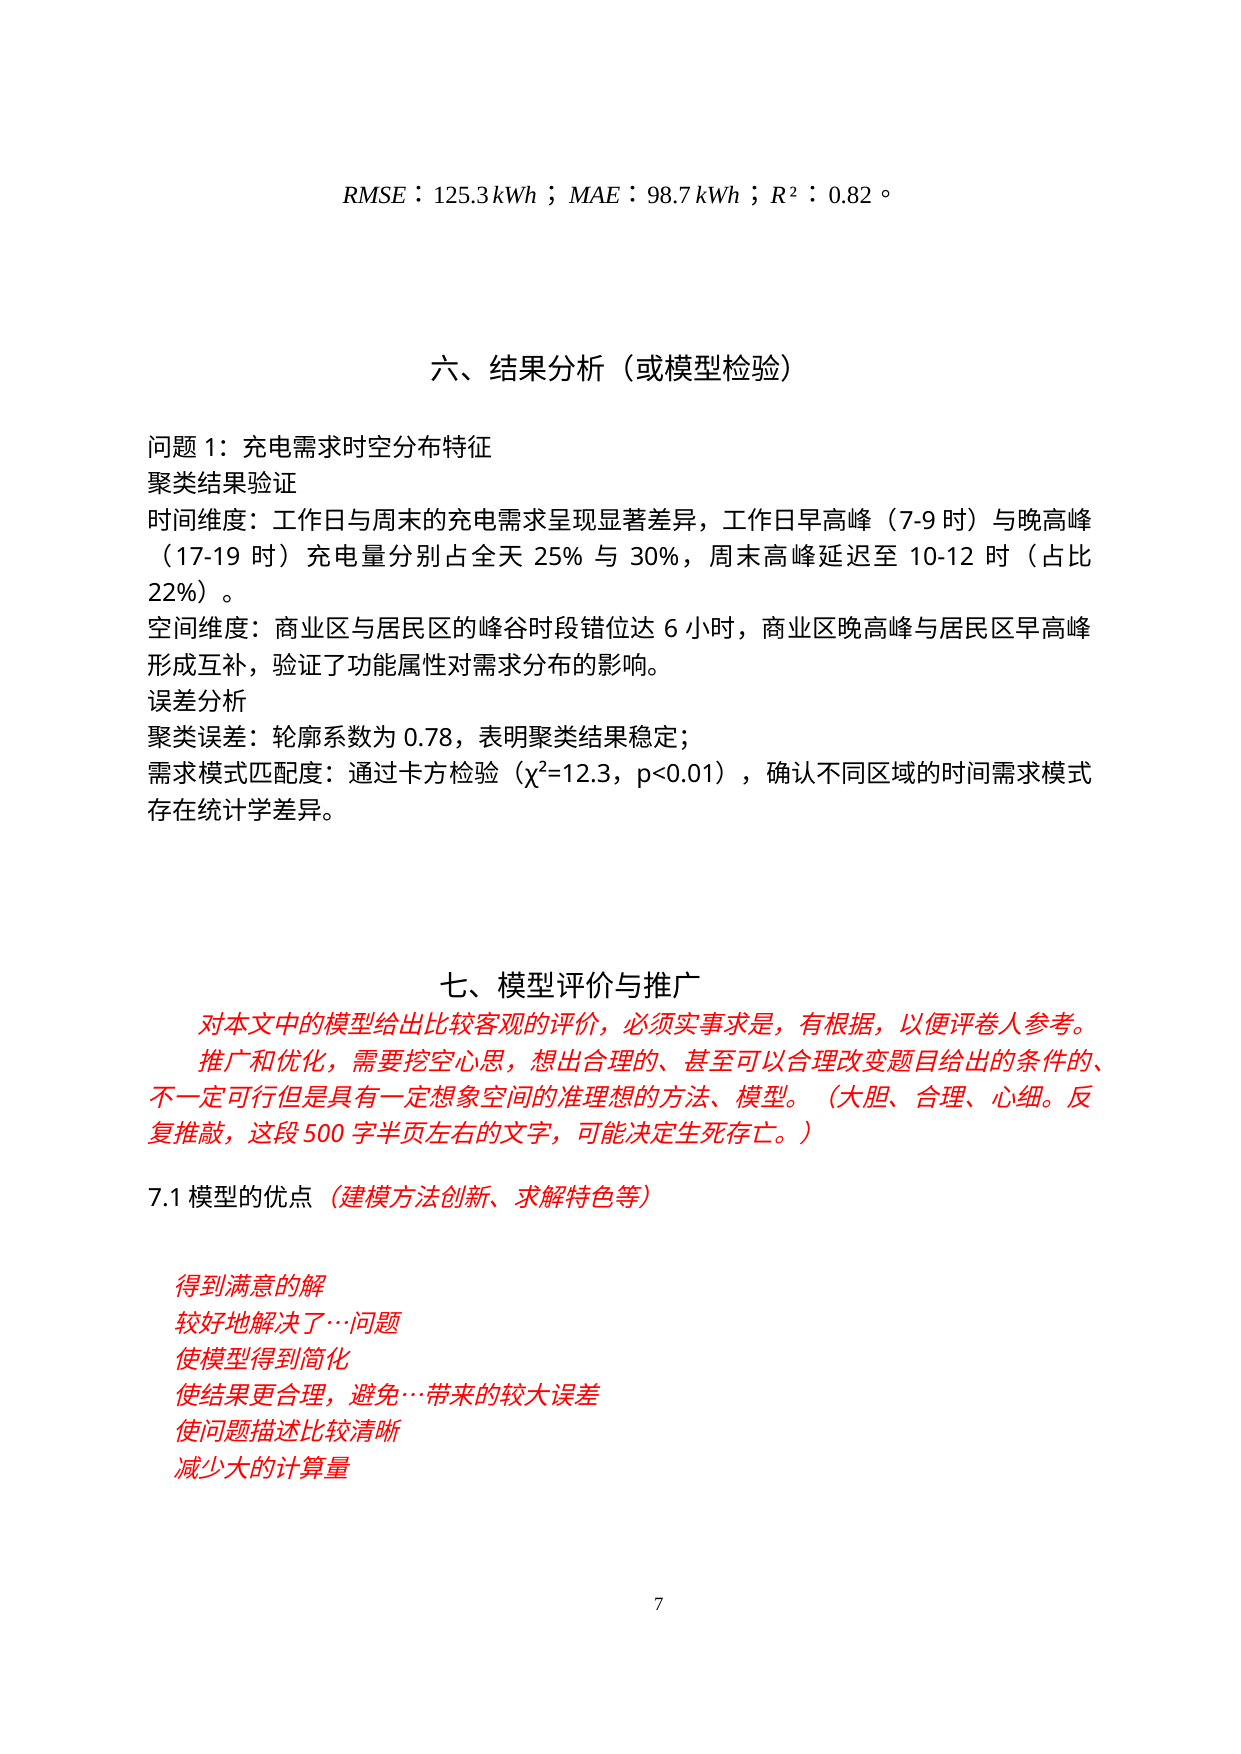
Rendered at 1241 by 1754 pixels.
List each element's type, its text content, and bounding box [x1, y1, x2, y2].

list 需求模式匹配度：通过卡方检验（χ²=12.3，p<0.01），确认不同区域的时间需求模式存在统计学差异。 [148, 754, 1092, 826]
text 七、模型评价与推广 [185, 963, 1092, 1005]
list 时间维度：工作日与周末的充电需求呈现显著差异，工作日早高峰（7-9 时）与晚高峰（17-19 时）充电量分别占全天 25% 与 30%，周末高峰延迟至 10-12 时（占比 22%）。 [148, 500, 1092, 609]
text 使结果更合理，避免…带来的较大误差 [148, 1376, 1092, 1412]
list 空间维度：商业区与居民区的峰谷时段错位达 6 小时，商业区晚高峰与居民区早高峰形成互补，验证了功能属性对需求分布的影响。 [148, 609, 1092, 681]
text 推广和优化，需要挖空心思，想出合理的、甚至可以合理改变题目给出的条件的、不一定可行但是具有一定想象空间的准理想的方法、模型。（大胆、合理、心细。反复推敲，这段500字半页左右的文字，可能决定生死存亡。） [148, 1041, 1092, 1150]
text 使模型得到简化 [148, 1339, 1092, 1376]
list 结果分析（或模型检验） [148, 346, 1092, 388]
list 问题 1：充电需求时空分布特征 [148, 428, 1092, 464]
text 得到满意的解 [148, 1267, 1092, 1303]
text 对本文中的模型给出比较客观的评价，必须实事求是，有根据，以便评卷人参考。 [148, 1005, 1092, 1041]
list 误差分析 [148, 681, 1092, 718]
subtitle 7.1模型的优点（建模方法创新、求解特色等） [148, 1177, 1092, 1213]
text 使问题描述比较清晰 [148, 1412, 1092, 1448]
list 聚类结果验证 [148, 464, 1092, 500]
text 较好地解决了…问题 [148, 1303, 1092, 1339]
text 减少大的计算量 [148, 1448, 1092, 1484]
list 聚类误差：轮廓系数为 0.78，表明聚类结果稳定； [148, 718, 1092, 754]
